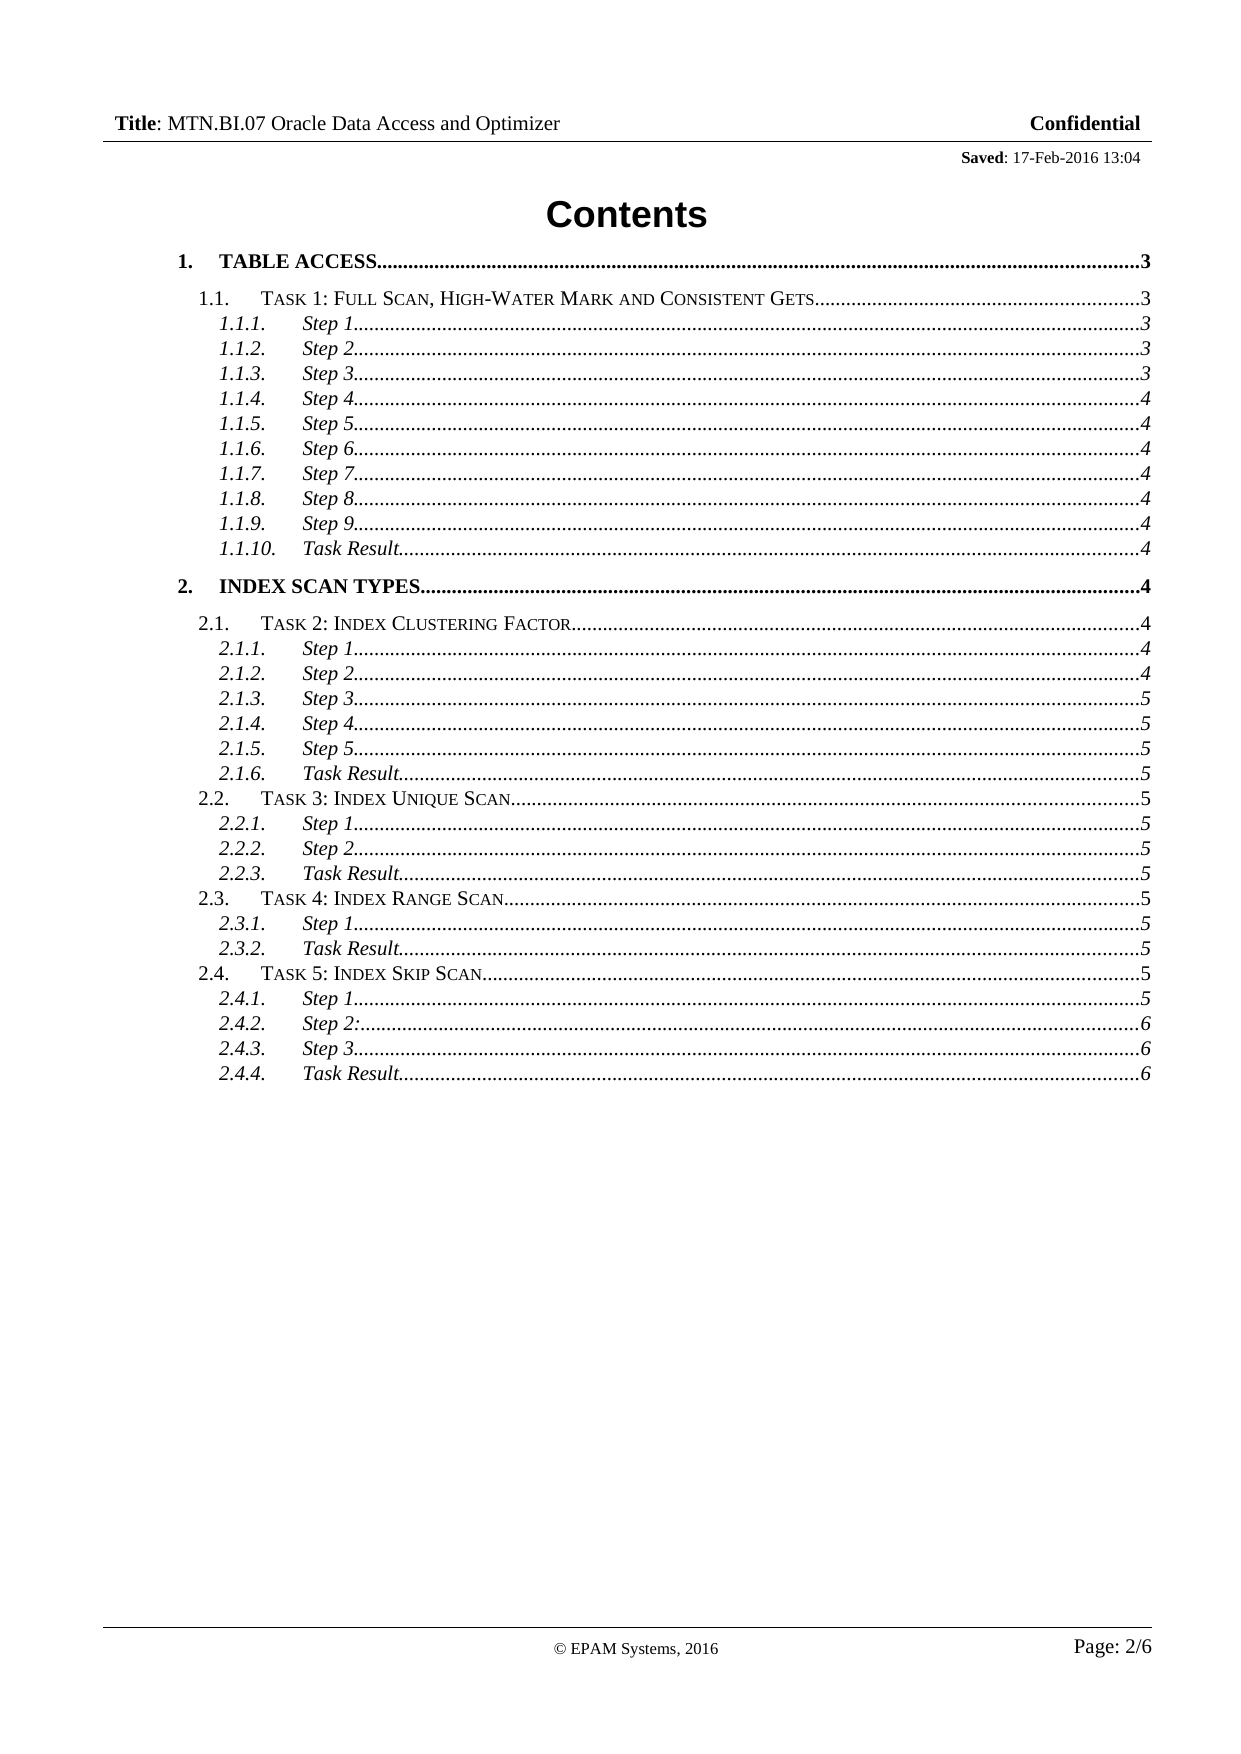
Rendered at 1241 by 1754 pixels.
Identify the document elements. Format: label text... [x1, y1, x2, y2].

text 1.1.8. Step 8 4 [219, 485, 1152, 510]
text 2.4.3. Step 3 6 [219, 1035, 1152, 1060]
text 1.1.9. Step 9 4 [219, 510, 1152, 535]
text 2.1. Task 2: Index Clustering Factor 4 [198, 610, 1152, 635]
text 2.1.3. Step 3 5 [219, 685, 1152, 710]
text 1.1.3. Step 3 3 [219, 360, 1152, 385]
text 2. Index Scan types 4 [177, 573, 1152, 598]
text 2.1.5. Step 5 5 [219, 735, 1152, 760]
text 2.1.2. Step 2 4 [219, 660, 1152, 685]
text 1.1.5. Step 5 4 [219, 410, 1152, 435]
text 1.1.6. Step 6 4 [219, 435, 1152, 460]
text 1.1.4. Step 4 4 [219, 385, 1152, 410]
text 2.2.3. Task Result 5 [219, 860, 1152, 885]
text 2.4.4. Task Result 6 [219, 1060, 1152, 1085]
text 2.4.1. Step 1 5 [219, 985, 1152, 1010]
text 1.1.7. Step 7 4 [219, 460, 1152, 485]
text 1.1.1. Step 1 3 [219, 310, 1152, 335]
text 2.1.6. Task Result 5 [219, 760, 1152, 785]
text 1.1.10. Task Result 4 [219, 535, 1152, 560]
text 2.3.1. Step 1 5 [219, 910, 1152, 935]
text 1.1.2. Step 2 3 [219, 335, 1152, 360]
text 1.1. Task 1: Full Scan, High-Water Mark and Consistent Gets 3 [198, 285, 1152, 310]
title Contents [102, 192, 1152, 235]
text 2.3. Task 4: Index Range Scan 5 [198, 885, 1152, 910]
text 2.1.1. Step 1 4 [219, 635, 1152, 660]
text 2.2.2. Step 2 5 [219, 835, 1152, 860]
text 2.3.2. Task Result 5 [219, 935, 1152, 960]
text 2.2.1. Step 1 5 [219, 810, 1152, 835]
text 2.4. Task 5: Index Skip Scan 5 [198, 960, 1152, 985]
text 2.2. Task 3: Index Unique Scan 5 [198, 785, 1152, 810]
text 1. Table access 3 [177, 248, 1152, 273]
text 2.4.2. Step 2: 6 [219, 1010, 1152, 1035]
text 2.1.4. Step 4 5 [219, 710, 1152, 735]
